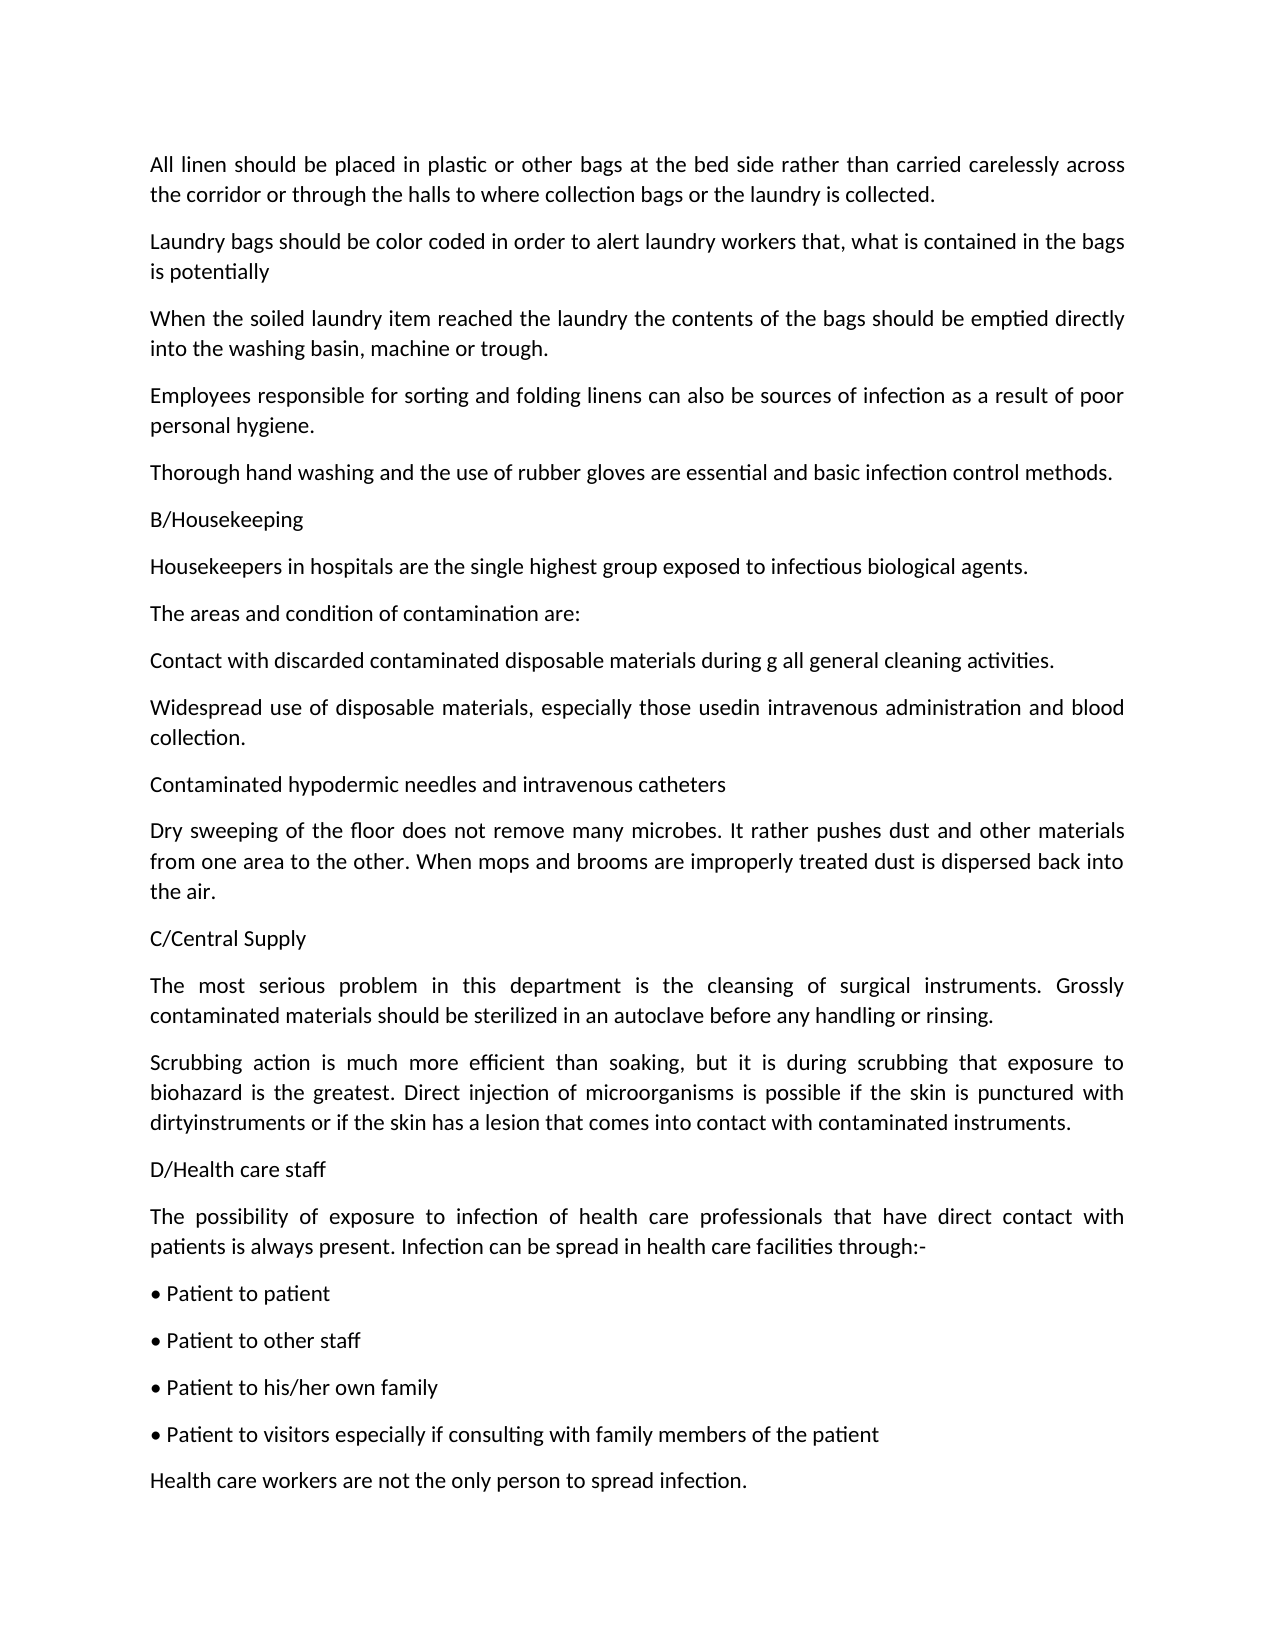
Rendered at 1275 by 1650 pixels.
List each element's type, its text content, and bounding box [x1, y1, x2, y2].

text Dry sweeping of the floor does not remove many microbes. It rather pushes dust and other materials from one area to the other. When mops and brooms are improperly treated dust is dispersed back into the air. [150, 817, 1125, 905]
text The most serious problem in this department is the cleansing of surgical instruments. Grossly contaminated materials should be sterilized in an autoclave before any handling or rinsing. [150, 971, 1125, 1029]
text All linen should be placed in plastic or other bags at the bed side rather than carried carelessly across the corridor or through the halls to where collection bags or the laundry is collected. [150, 150, 1125, 208]
text Health care workers are not the only person to spread infection. [150, 1467, 1125, 1495]
text • Patient to patient [150, 1279, 1125, 1307]
text The possibility of exposure to infection of health care professionals that have direct contact with patients is always present. Infection can be spread in health care facilities through:- [150, 1202, 1125, 1260]
text Thorough hand washing and the use of rubber gloves are essential and basic infection control methods. [150, 458, 1125, 486]
text Contaminated hypodermic needles and intravenous catheters [150, 770, 1125, 798]
text Employees responsible for sorting and folding linens can also be sources of infection as a result of poor personal hygiene. [150, 381, 1125, 439]
text B/Housekeeping [150, 505, 1125, 533]
text • Patient to visitors especially if consulting with family members of the patient [150, 1420, 1125, 1448]
text Housekeepers in hospitals are the single highest group exposed to infectious biological agents. [150, 552, 1125, 580]
text • Patient to other staff [150, 1326, 1125, 1354]
text Laundry bags should be color coded in order to alert laundry workers that, what is contained in the bags is potentially [150, 227, 1125, 285]
text Scrubbing action is much more efficient than soaking, but it is during scrubbing that exposure to biohazard is the greatest. Direct injection of microorganisms is possible if the skin is punctured with dirtyinstruments or if the skin has a lesion that comes into contact with contaminated instruments. [150, 1048, 1125, 1136]
text • Patient to his/her own family [150, 1373, 1125, 1401]
text When the soiled laundry item reached the laundry the contents of the bags should be emptied directly into the washing basin, machine or trough. [150, 304, 1125, 362]
text Contact with discarded contaminated disposable materials during g all general cleaning activities. [150, 646, 1125, 674]
text The areas and condition of contamination are: [150, 599, 1125, 627]
text C/Central Supply [150, 924, 1125, 952]
text D/Health care staff [150, 1155, 1125, 1183]
text Widespread use of disposable materials, especially those usedin intravenous administration and blood collection. [150, 693, 1125, 751]
